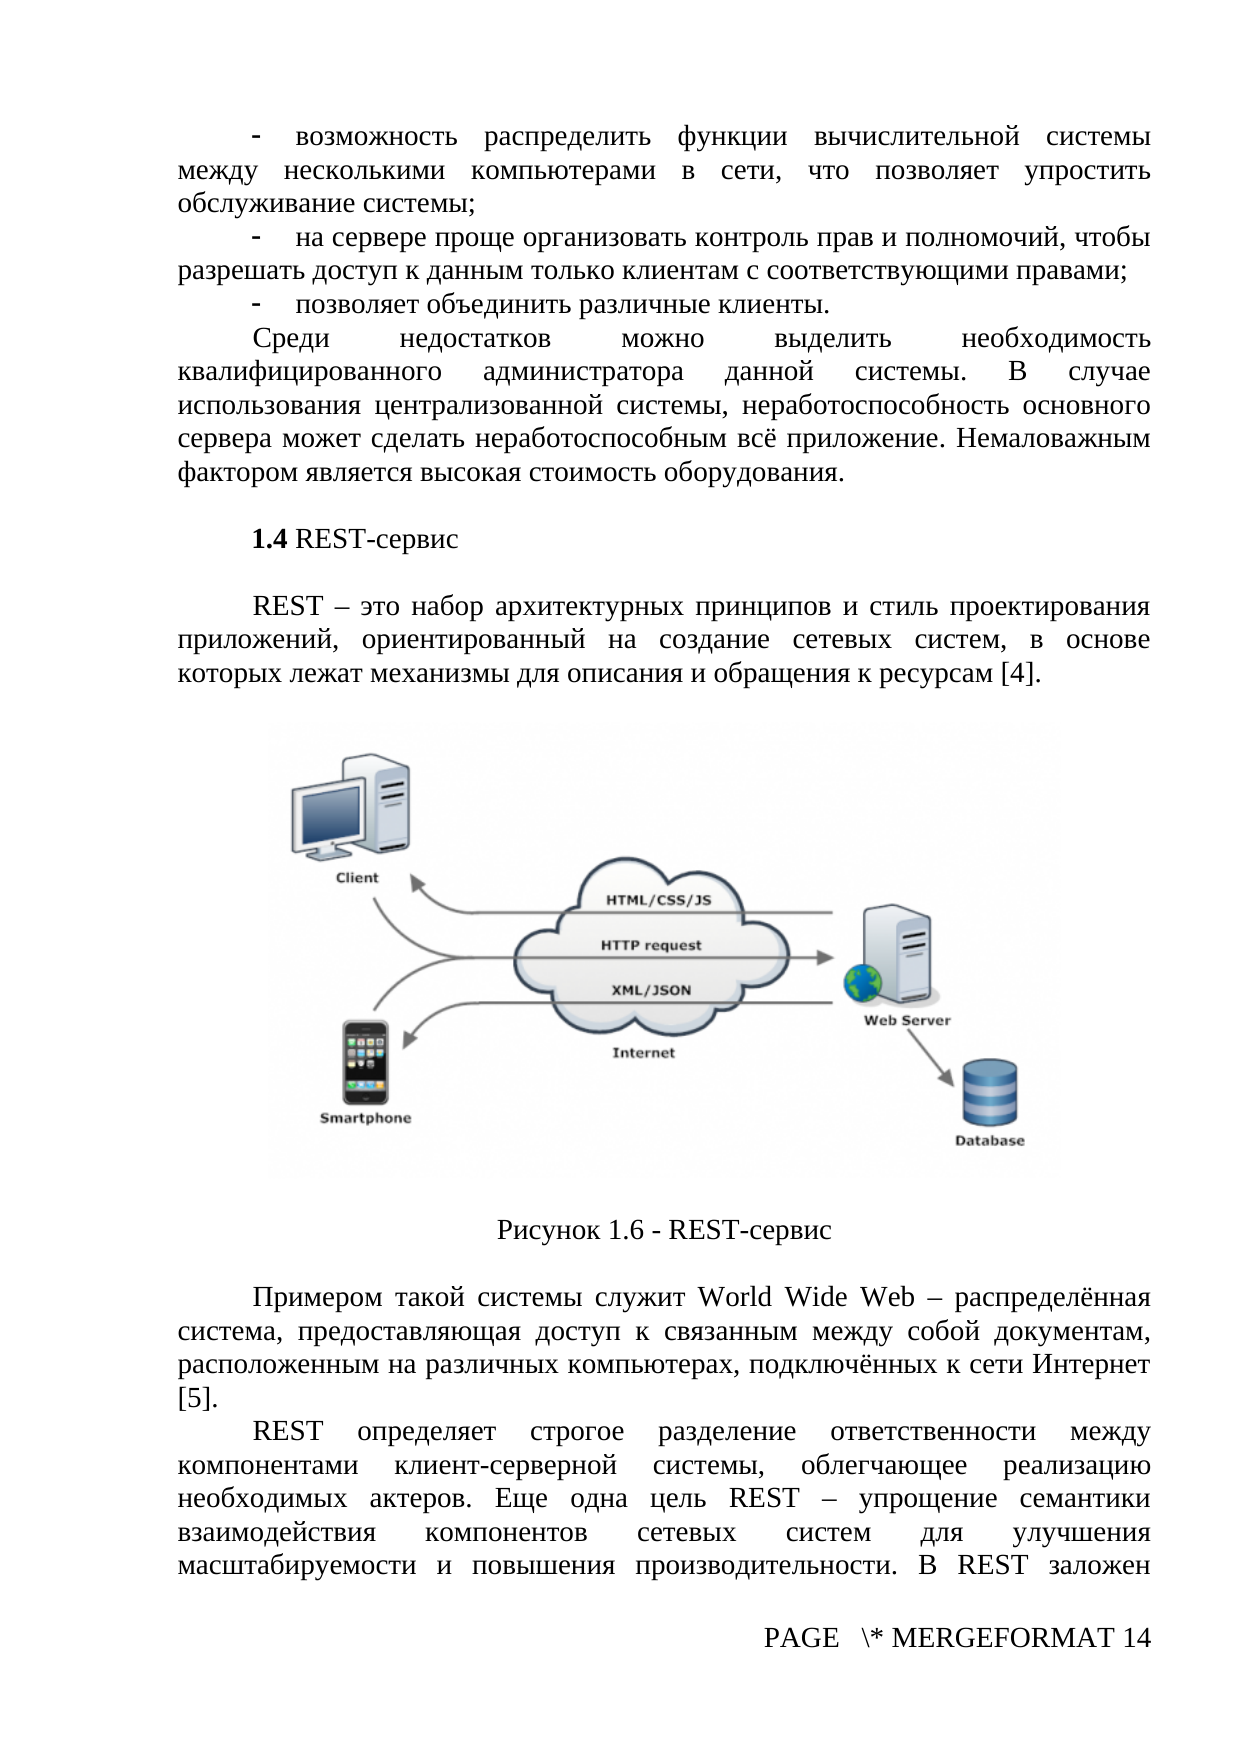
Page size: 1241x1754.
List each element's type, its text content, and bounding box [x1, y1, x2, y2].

text Рисунок 1.6 - REST-сервис [177, 1212, 1152, 1246]
text REST – это набор архитектурных принципов и стиль проектирования приложений, ориентированный на создание сетевых систем, в основе которых лежат механизмы для описания и обращения к ресурсам [4]. [177, 588, 1152, 689]
text Примером такой системы служит World Wide Web – распределённая система, предоставляющая доступ к связанным между собой документам, расположенным на различных компьютерах, подключённых к сети Интернет [5]. [177, 1279, 1152, 1413]
picture [267, 722, 1062, 1179]
list на сервере проще организовать контроль прав и полномочий, чтобы разрешать доступ к данным только клиентам с соответствующими правами; [177, 219, 1152, 286]
subtitle 1.4 REST-сервис [177, 521, 1152, 554]
list возможность распределить функции вычислительной системы между несколькими компьютерами в сети, что позволяет упростить обслуживание системы; [177, 118, 1152, 219]
text Среди недостатков можно выделить необходимость квалифицированного администратора данной системы. В случае использования централизованной системы, неработоспособность основного сервера может сделать неработоспособным всё приложение. Немаловажным фактором является высокая стоимость оборудования. [177, 320, 1152, 487]
list позволяет объединить различные клиенты. [177, 286, 1152, 320]
